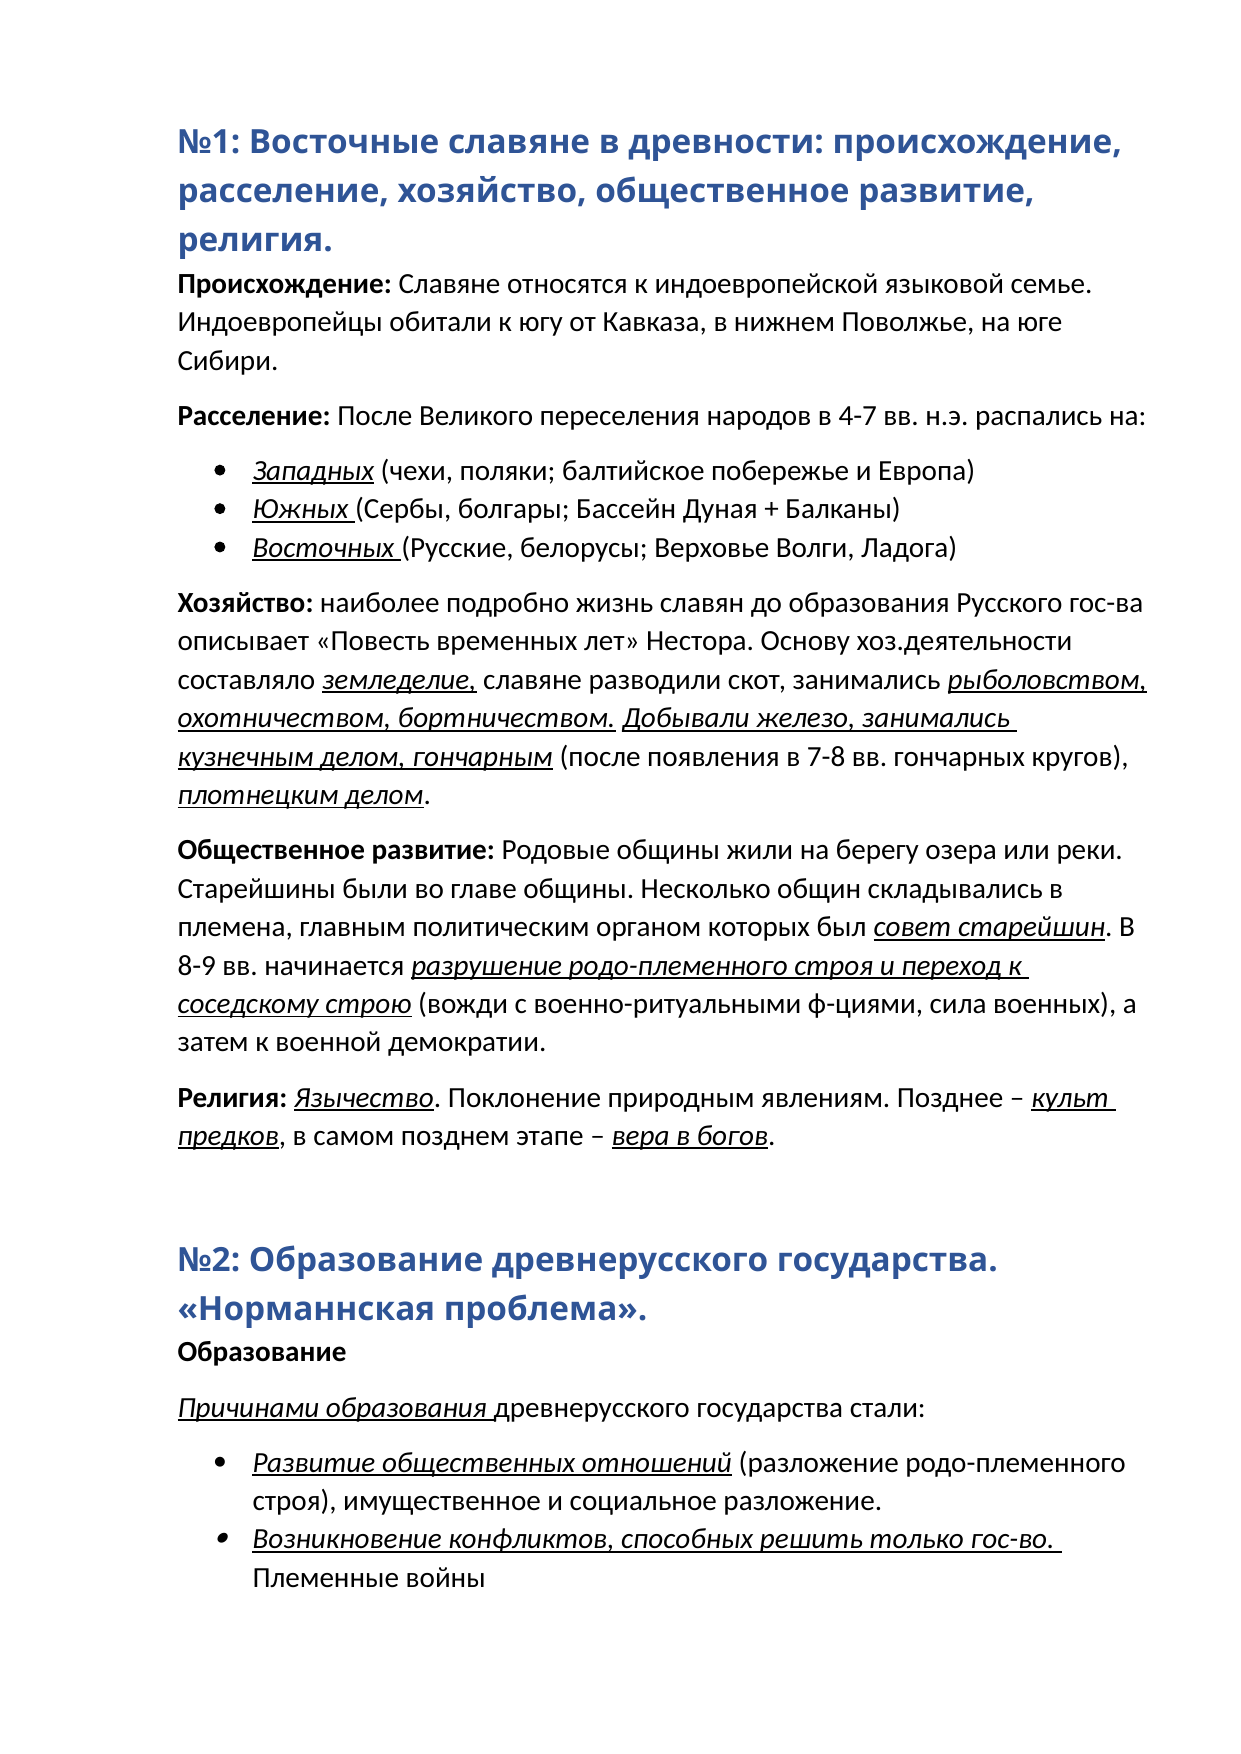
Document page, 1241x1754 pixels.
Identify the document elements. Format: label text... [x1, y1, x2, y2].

text Расселение: После Великого переселения народов в 4-7 вв. н.э. распались на: [177, 397, 1152, 433]
text Причинами образования древнерусского государства стали: [177, 1389, 1152, 1424]
list Развитие общественных отношений (разложение родо-племенного строя), имущественное и социальное разложение. [215, 1444, 1152, 1518]
text Происхождение: Славяне относятся к индоевропейской языковой семье. Индоевропейцы обитали к югу от Кавказа, в нижнем Поволжье, на юге Сибири. [177, 265, 1152, 377]
list Восточных (Русские, белорусы; Верховье Волги, Ладога) [215, 529, 1152, 564]
text Хозяйство: наиболее подробно жизнь славян до образования Русского гос-ва описывает «Повесть временных лет» Нестора. Основу хоз.деятельности составляло земледелие, славяне разводили скот, занимались рыболовством, охотничеством, бортничеством. Добывали железо, занимались кузнечным делом, гончарным (после появления в 7-8 вв. гончарных кругов), плотнецким делом. [177, 584, 1152, 812]
subtitle №2: Образование древнерусского государства. «Норманнская проблема». [177, 1236, 1152, 1330]
text Религия: Язычество. Поклонение природным явлениям. Позднее – культ предков, в самом позднем этапе – вера в богов. [177, 1079, 1152, 1153]
text Образование [177, 1333, 1152, 1369]
list Западных (чехи, поляки; балтийское побережье и Европа) [215, 452, 1152, 488]
list Возникновение конфликтов, способных решить только гос-во. Племенные войны [215, 1521, 1152, 1595]
text Общественное развитие: Родовые общины жили на берегу озера или реки. Старейшины были во главе общины. Несколько общин складывались в племена, главным политическим органом которых был совет старейшин. В 8-9 вв. начинается разрушение родо-племенного строя и переход к соседскому строю (вожди с военно-ритуальными ф-циями, сила военных), а затем к военной демократии. [177, 831, 1152, 1059]
list Южных (Сербы, болгары; Бассейн Дуная + Балканы) [215, 491, 1152, 526]
subtitle №1: Восточные славяне в древности: происхождение, расселение, хозяйство, общественное развитие, религия. [177, 118, 1152, 261]
